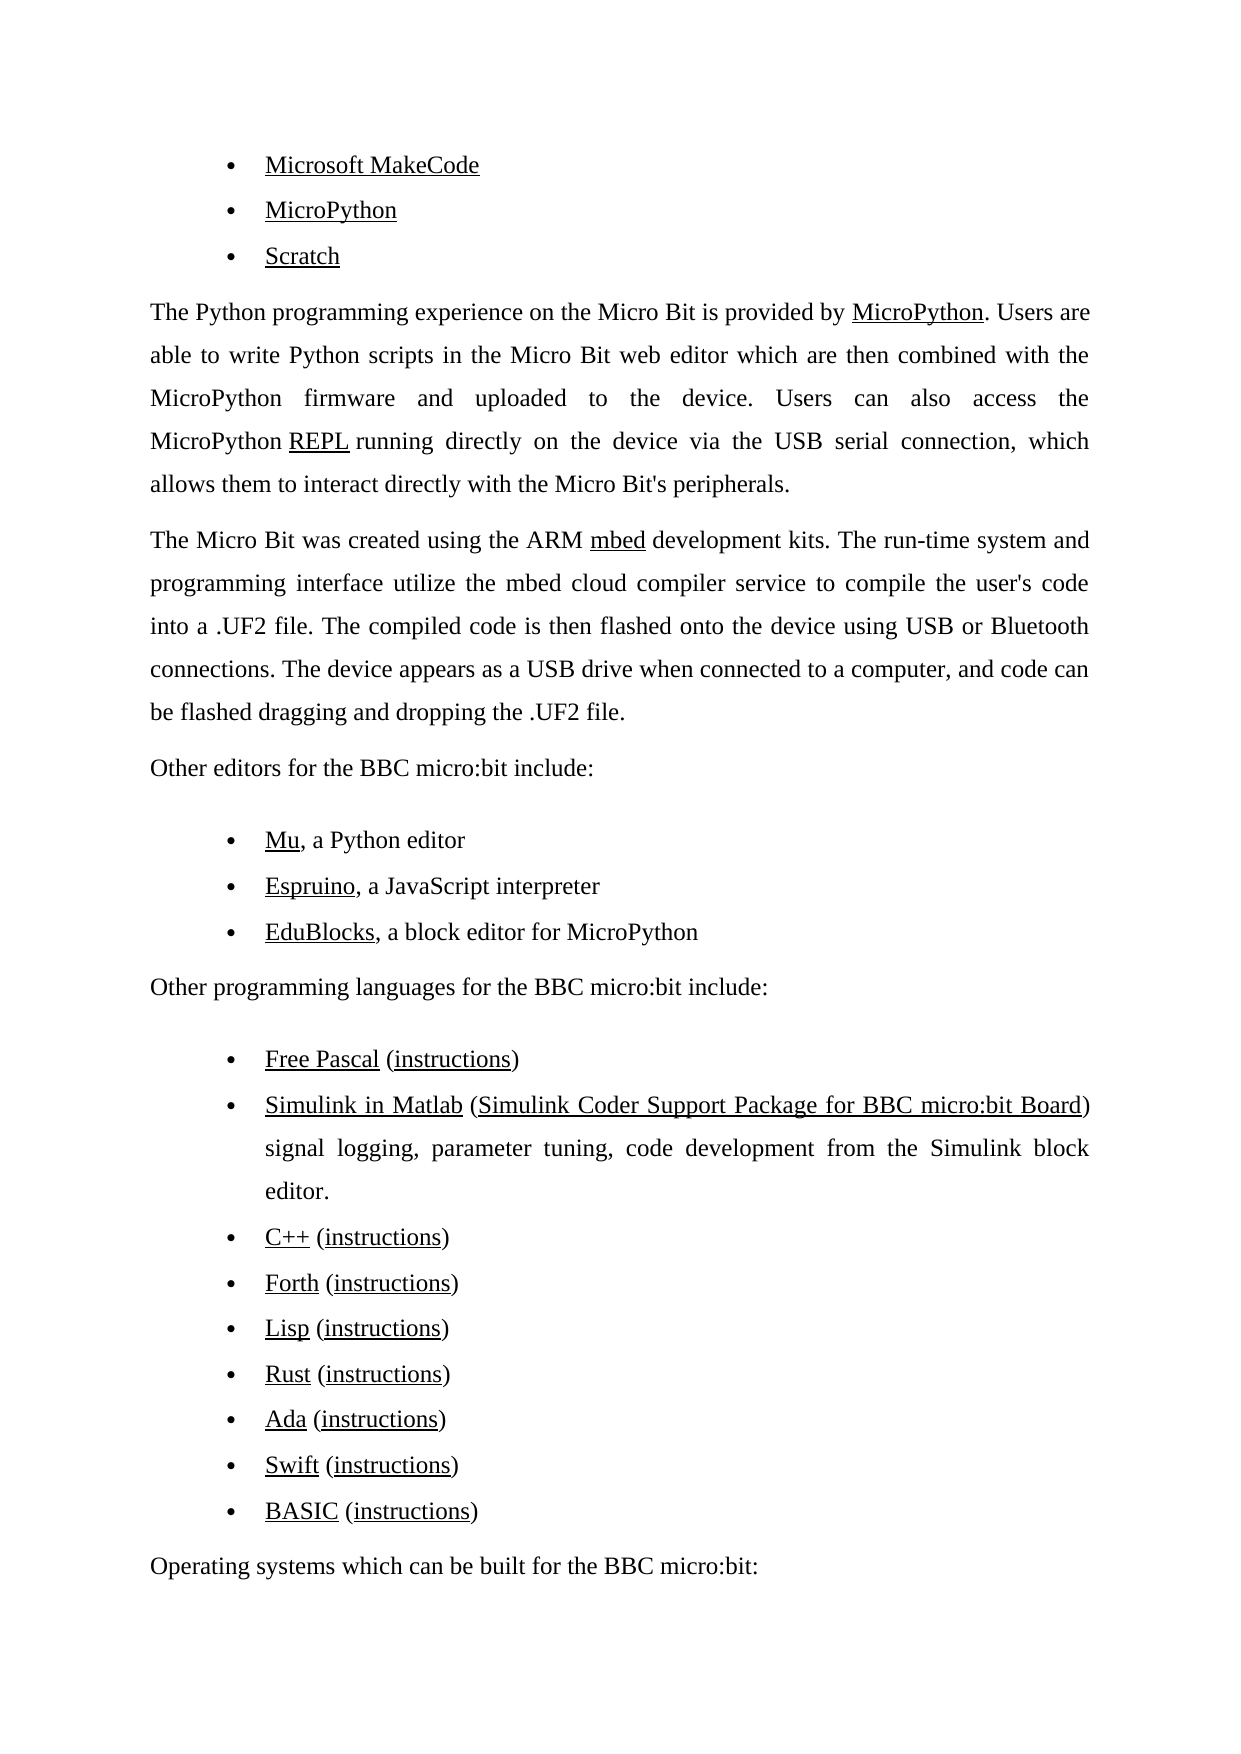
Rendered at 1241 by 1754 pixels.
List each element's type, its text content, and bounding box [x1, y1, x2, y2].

text The Micro Bit was created using the ARM mbed development kits. The run-time system and programming interface utilize the mbed cloud compiler service to compile the user's code into a .UF2 file. The compiled code is then flashed onto the device using USB or Bluetooth connections. The device appears as a USB drive when connected to a computer, and code can be flashed dragging and dropping the .UF2 file. [150, 525, 1090, 726]
list MicroPython [227, 196, 1090, 224]
text Other programming languages for the BBC micro:bit include: [150, 972, 1090, 1001]
list EduBlocks, a block editor for MicroPython [227, 917, 1090, 945]
list Rust (instructions) [227, 1359, 1090, 1388]
list Microsoft MakeCode [227, 150, 1090, 179]
list Mu, a Python editor [227, 825, 1090, 854]
list Free Pascal (instructions) [227, 1044, 1090, 1073]
list Scratch [227, 241, 1090, 270]
list BASIC (instructions) [227, 1496, 1090, 1524]
list Ada (instructions) [227, 1404, 1090, 1433]
text Other editors for the BBC micro:bit include: [150, 753, 1090, 782]
list Lisp (instructions) [227, 1313, 1090, 1342]
list C++ (instructions) [227, 1222, 1090, 1251]
text Operating systems which can be built for the BBC micro:bit: [150, 1551, 1090, 1580]
text The Python programming experience on the Micro Bit is provided by MicroPython. Users are able to write Python scripts in the Micro Bit web editor which are then combined with the MicroPython firmware and uploaded to the device. Users can also access the MicroPython REPL running directly on the device via the USB serial connection, which allows them to interact directly with the Micro Bit's peripherals. [150, 297, 1090, 498]
list Simulink in Matlab (Simulink Coder Support Package for BBC micro:bit Board) signal logging, parameter tuning, code development from the Simulink block editor. [227, 1090, 1090, 1205]
list Forth (instructions) [227, 1268, 1090, 1296]
list Swift (instructions) [227, 1450, 1090, 1479]
list Espruino, a JavaScript interpreter [227, 871, 1090, 900]
